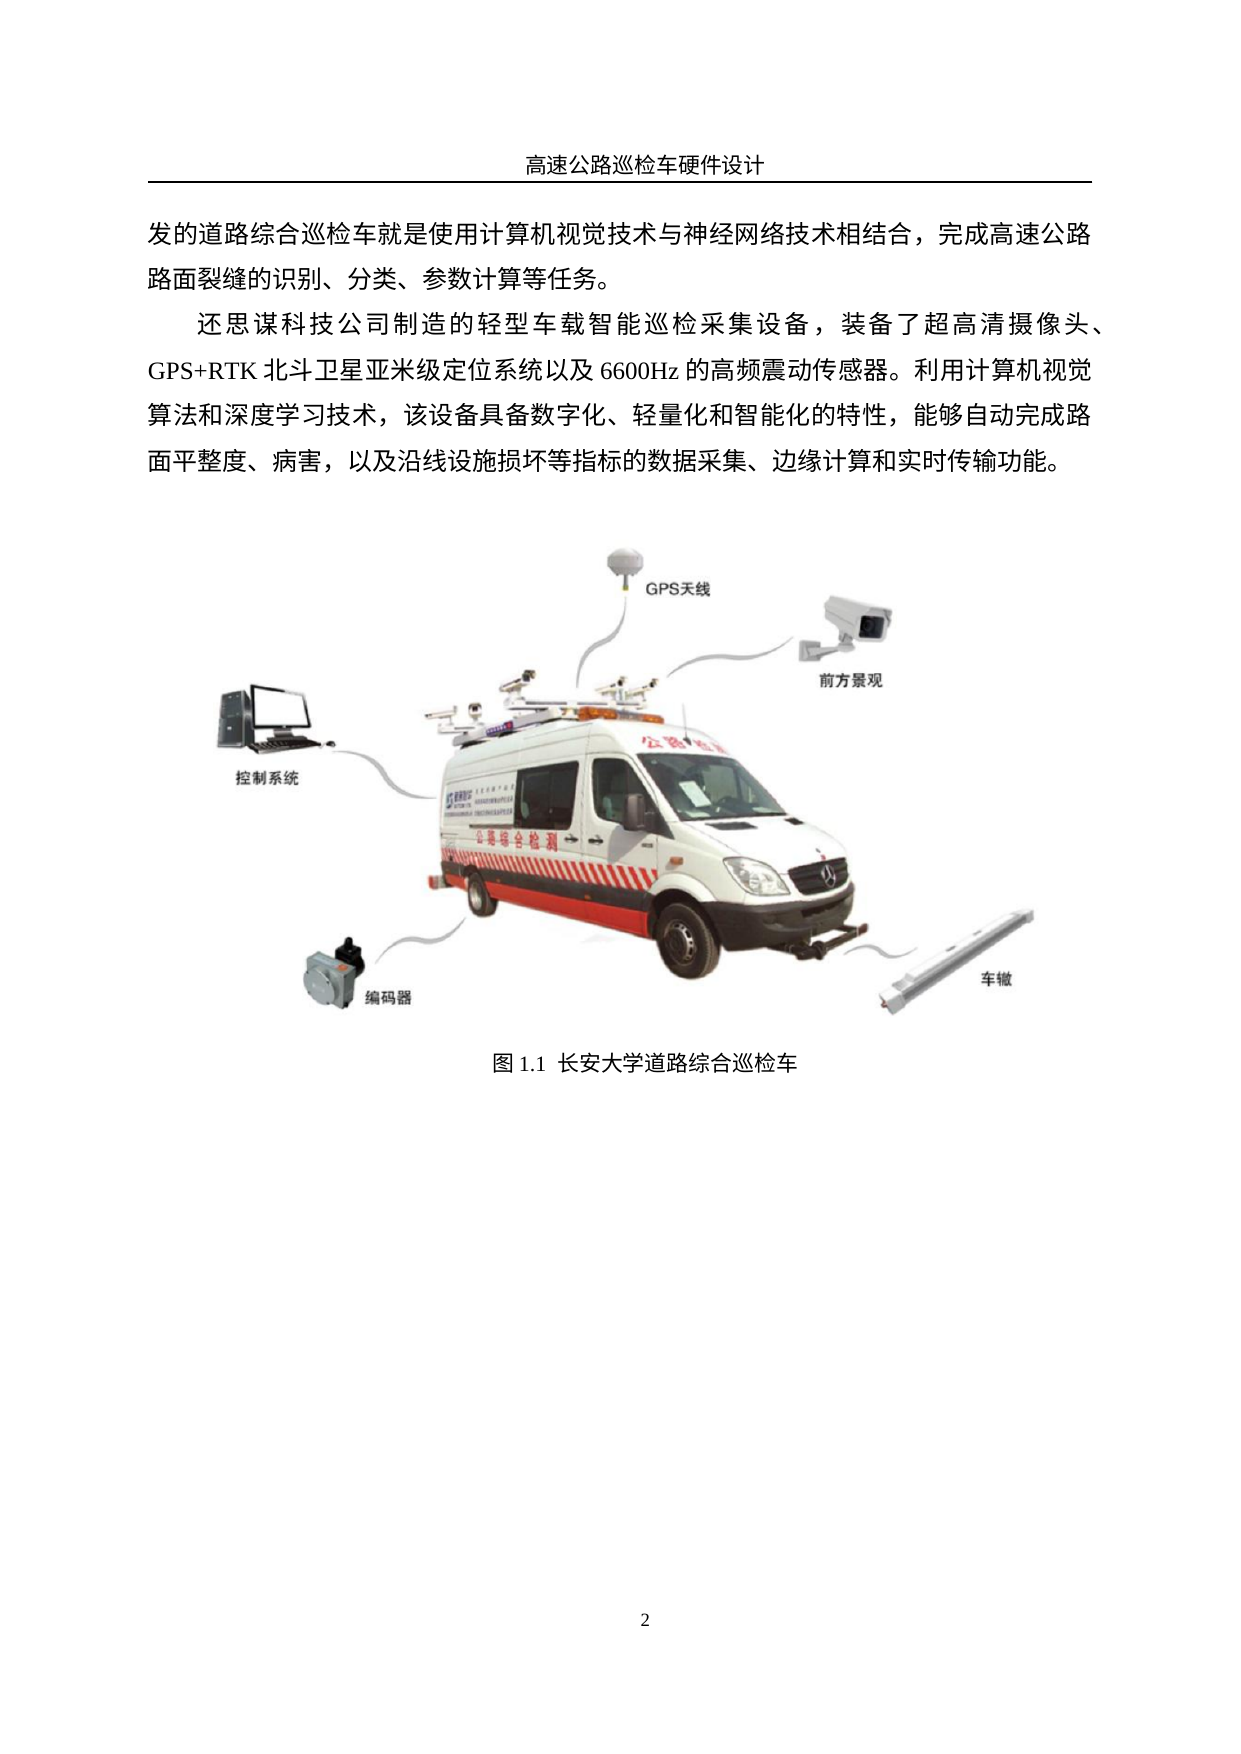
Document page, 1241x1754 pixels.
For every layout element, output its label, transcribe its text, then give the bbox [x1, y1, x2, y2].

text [148, 214, 1092, 296]
text 还思谋科技公司制造的轻型车载智能巡检采集设备，装备了超高清摄像头、GPS+RTK北斗卫星亚米级定位系统以及6600Hz的高频震动传感器。利用计算机视觉算法和深度学习技术，该设备具备数字化、轻量化和智能化的特性，能够自动完成路面平整度、病害，以及沿线设施损坏等指标的数据采集、边缘计算和实时传输功能。 [148, 305, 1092, 477]
text 图1.1 长安大学道路综合巡检车 [148, 1046, 1092, 1078]
picture [147, 522, 1093, 1040]
